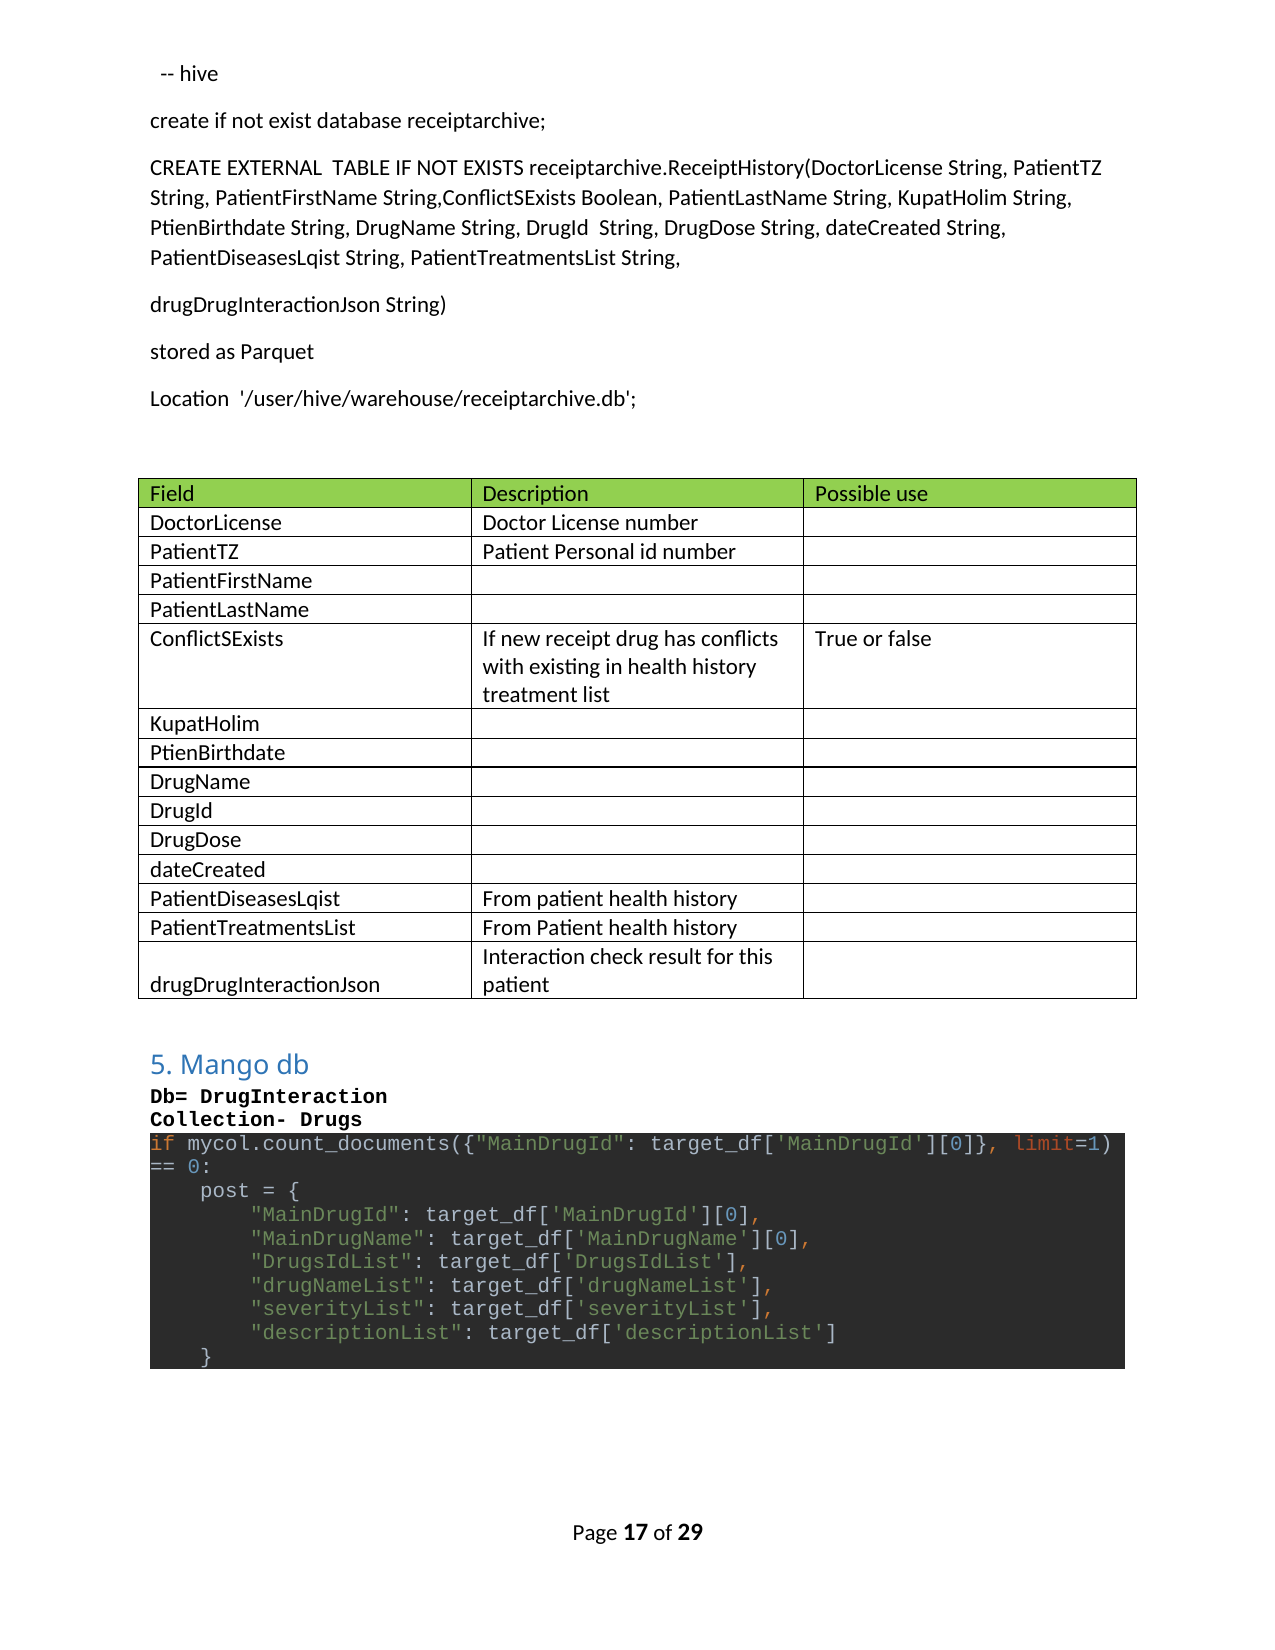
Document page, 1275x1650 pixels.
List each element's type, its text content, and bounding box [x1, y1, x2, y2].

table_cell Doctor License number [472, 508, 803, 536]
table_cell PatientTZ [139, 537, 471, 565]
text Location '/user/hive/warehouse/receiptarchive.db'; [150, 384, 1125, 412]
table_cell ConflictSExists [139, 624, 471, 708]
table_cell [804, 826, 1136, 854]
table_cell True or false [804, 624, 1136, 708]
table_cell Interaction check result for this patient [472, 942, 803, 998]
text Collection- Drugs [150, 1109, 1125, 1133]
table_cell [804, 768, 1136, 796]
table_cell DrugId [139, 797, 471, 824]
table_cell [472, 595, 803, 623]
table_cell [472, 797, 803, 824]
table_cell [804, 508, 1136, 536]
table_cell [804, 942, 1136, 998]
table_cell [804, 709, 1136, 737]
table_cell [472, 768, 803, 796]
table_cell DrugName [139, 768, 471, 796]
table_cell DrugDose [139, 826, 471, 854]
table_cell PtienBirthdate [139, 739, 471, 766]
subtitle 5. Mango db [150, 1046, 1125, 1083]
table_header Field [139, 479, 471, 507]
text CREATE EXTERNAL TABLE IF NOT EXISTS receiptarchive.ReceiptHistory(DoctorLicense String, PatientTZ String, PatientFirstName String,ConflictSExists Boolean, PatientLastName String, KupatHolim String, PtienBirthdate String, DrugName String, DrugId String, DrugDose String, dateCreated String, PatientDiseasesLqist String, PatientTreatmentsList String, [150, 153, 1125, 272]
table_cell [472, 709, 803, 737]
table_cell PatientFirstName [139, 566, 471, 594]
table_cell dateCreated [139, 855, 471, 883]
text if mycol.count_documents({"MainDrugId": target_df['MainDrugId'][0]}, limit=1) == 0: post = { "MainDrugId": target_df['MainDrugId'][0], "MainDrugName": target_df['MainDrugName'][0], "DrugsIdList": target_df['DrugsIdList'], "drugNameList": target_df['drugNameList'], "severityList": target_df['severityList'], "descriptionList": target_df['descriptionList'] } [150, 1133, 1125, 1369]
table_cell drugDrugInteractionJson [139, 942, 471, 998]
table_cell KupatHolim [139, 709, 471, 737]
table_header Description [472, 479, 803, 507]
text drugDrugInteractionJson String) [150, 290, 1125, 318]
table_cell [472, 826, 803, 854]
table_cell [804, 537, 1136, 565]
table_cell From Patient health history [472, 913, 803, 941]
table_cell [804, 884, 1136, 912]
table_cell [804, 855, 1136, 883]
table_cell [472, 739, 803, 766]
table_cell PatientTreatmentsList [139, 913, 471, 941]
table_header Possible use [804, 479, 1136, 507]
table_cell PatientLastName [139, 595, 471, 623]
table_cell [804, 739, 1136, 766]
text -- hive [150, 59, 1125, 87]
table_cell [472, 566, 803, 594]
table_cell From patient health history [472, 884, 803, 912]
table_cell [804, 797, 1136, 824]
table_cell Patient Personal id number [472, 537, 803, 565]
table_cell [804, 913, 1136, 941]
text create if not exist database receiptarchive; [150, 106, 1125, 134]
table_cell PatientDiseasesLqist [139, 884, 471, 912]
table_cell [472, 855, 803, 883]
text Db= DrugInteraction [150, 1086, 1125, 1109]
table_cell [804, 595, 1136, 623]
table_cell DoctorLicense [139, 508, 471, 536]
text stored as Parquet [150, 337, 1125, 365]
table_cell [804, 566, 1136, 594]
table_cell If new receipt drug has conflicts with existing in health history treatment list [472, 624, 803, 708]
